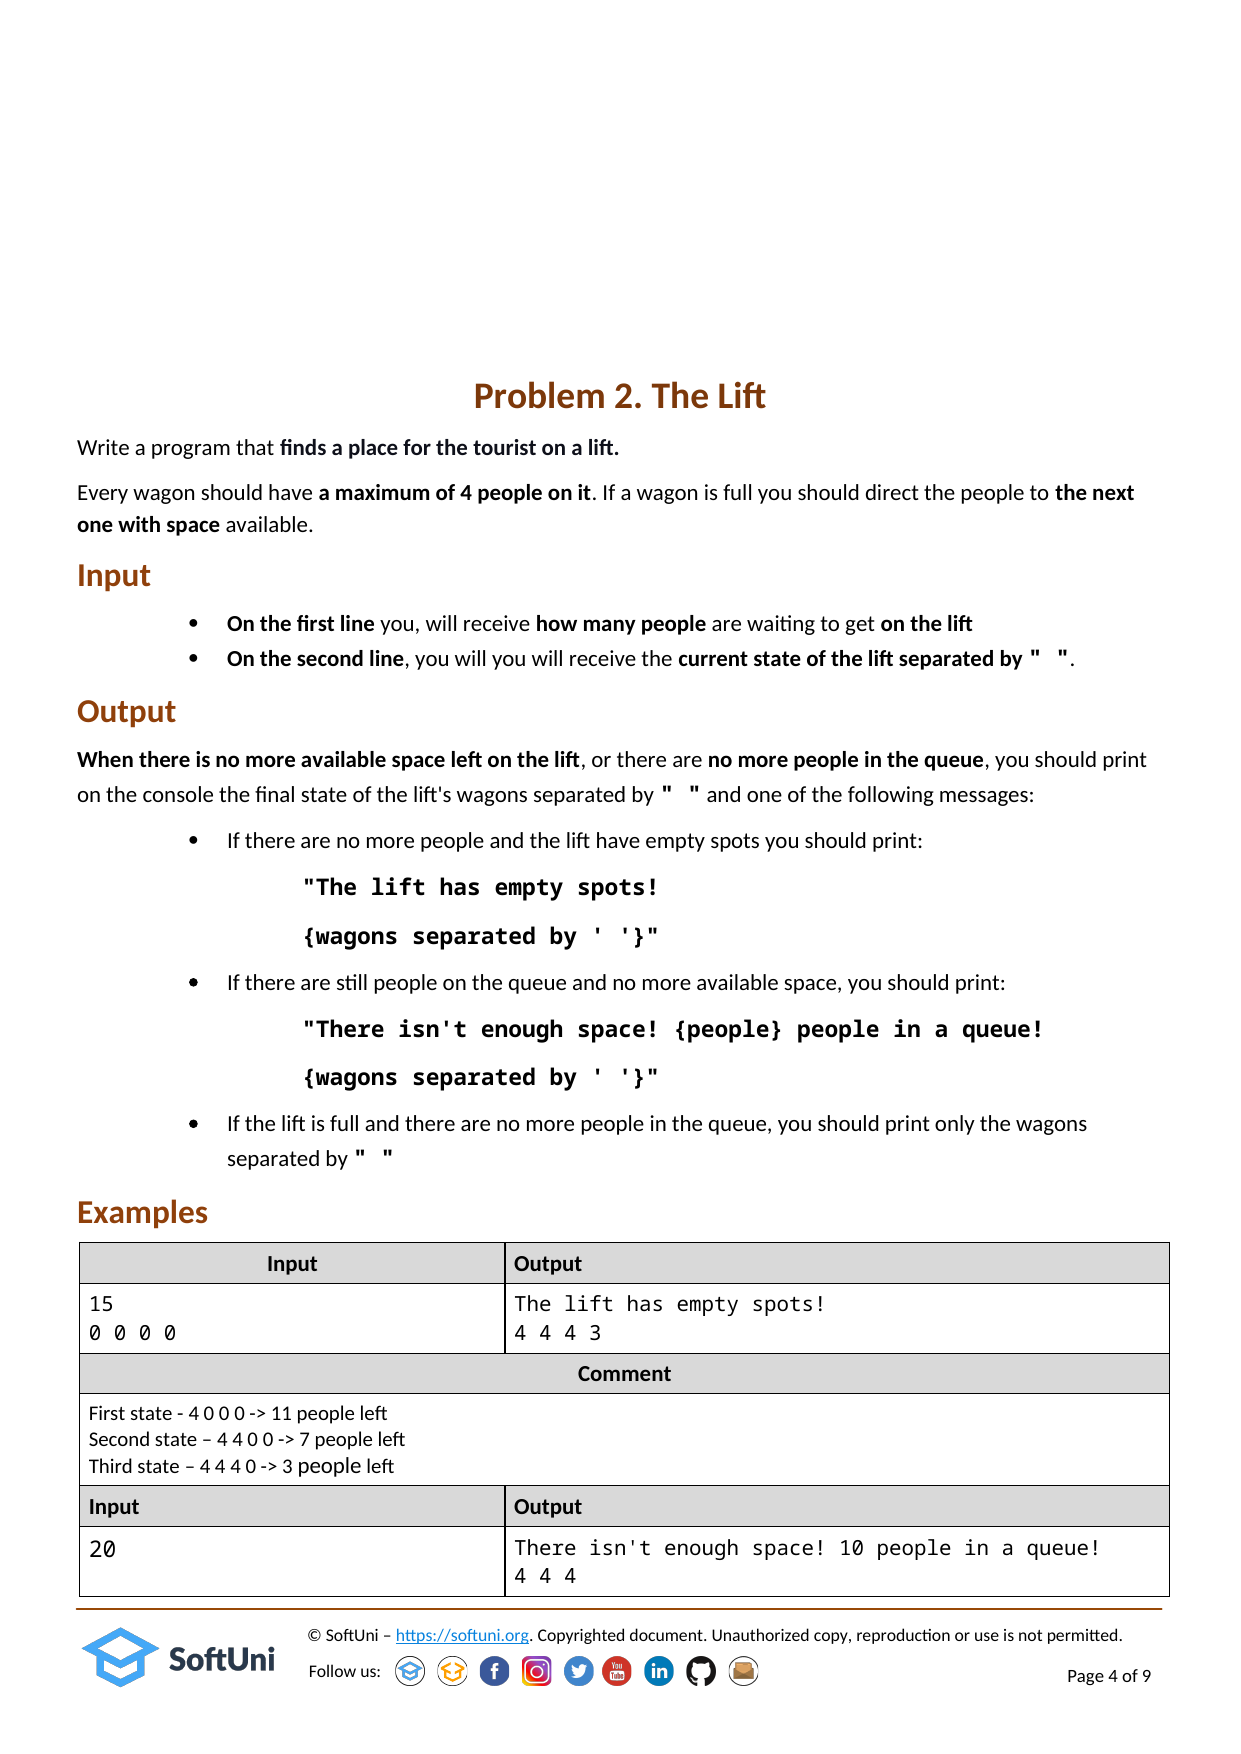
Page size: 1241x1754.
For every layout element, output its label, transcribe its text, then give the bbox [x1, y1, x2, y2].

table_header Input [80, 1243, 504, 1283]
picture [75, 1621, 281, 1693]
list If the lift is full and there are no more people in the queue, you should print only the wagons separated by " " [189, 1109, 1163, 1173]
picture [437, 1656, 468, 1686]
table_header Output [506, 1243, 1169, 1283]
table_cell Comment [80, 1354, 1169, 1393]
list If there are no more people and the lift have empty spots you should print: [189, 826, 1163, 854]
text When there is no more available space left on the lift, or there are no more people in the queue, you should print on the console the final state of the lift's wagons separated by " " and one of the following messages: [77, 745, 1163, 809]
list On the second line, you will you will receive the current state of the lift separated by " ". [189, 642, 1163, 673]
table_cell Output [506, 1486, 1169, 1526]
picture [728, 1656, 759, 1686]
picture [602, 1656, 632, 1686]
list On the first line you, will receive how many people are waiting to get on the lift [189, 609, 1163, 638]
picture [658, 1668, 667, 1678]
table_cell 15 0 0 0 0 [80, 1284, 504, 1352]
text {wagons separated by ' '}" [227, 1061, 1163, 1092]
picture [665, 1656, 674, 1665]
subtitle Problem 2. The Lift [77, 372, 1163, 418]
picture [522, 1656, 552, 1686]
picture [644, 1656, 653, 1665]
picture [564, 1656, 594, 1686]
table_cell 20 0 2 0 [80, 1527, 504, 1596]
subtitle Examples [77, 1191, 1163, 1231]
picture [686, 1656, 716, 1686]
picture [644, 1677, 653, 1686]
text Write a program that finds a place for the tourist on a lift. [77, 433, 1163, 461]
table_cell The lift has empty spots! 4 4 4 3 [506, 1284, 1169, 1352]
table_cell First state - 4 0 0 0 -> 11 people left Second state – 4 4 0 0 -> 7 people left Third state – 4 4 4 0 -> 3 people left [80, 1394, 1169, 1485]
subtitle Input [77, 554, 1163, 595]
list If there are still people on the queue and no more available space, you should print: [189, 968, 1163, 996]
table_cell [506, 1527, 1169, 1596]
text {wagons separated by ' '}" [227, 919, 1163, 951]
picture [395, 1656, 425, 1686]
text Every wagon should have a maximum of 4 people on it. If a wagon is full you should direct the people to the next one with space available. [77, 478, 1163, 538]
text "There isn't enough space! {people} people in a queue! [227, 1013, 1163, 1044]
table_cell Input [80, 1486, 504, 1526]
text "The lift has empty spots! [227, 871, 1163, 902]
subtitle Output [77, 690, 1163, 731]
picture [665, 1677, 674, 1686]
picture [479, 1656, 510, 1686]
